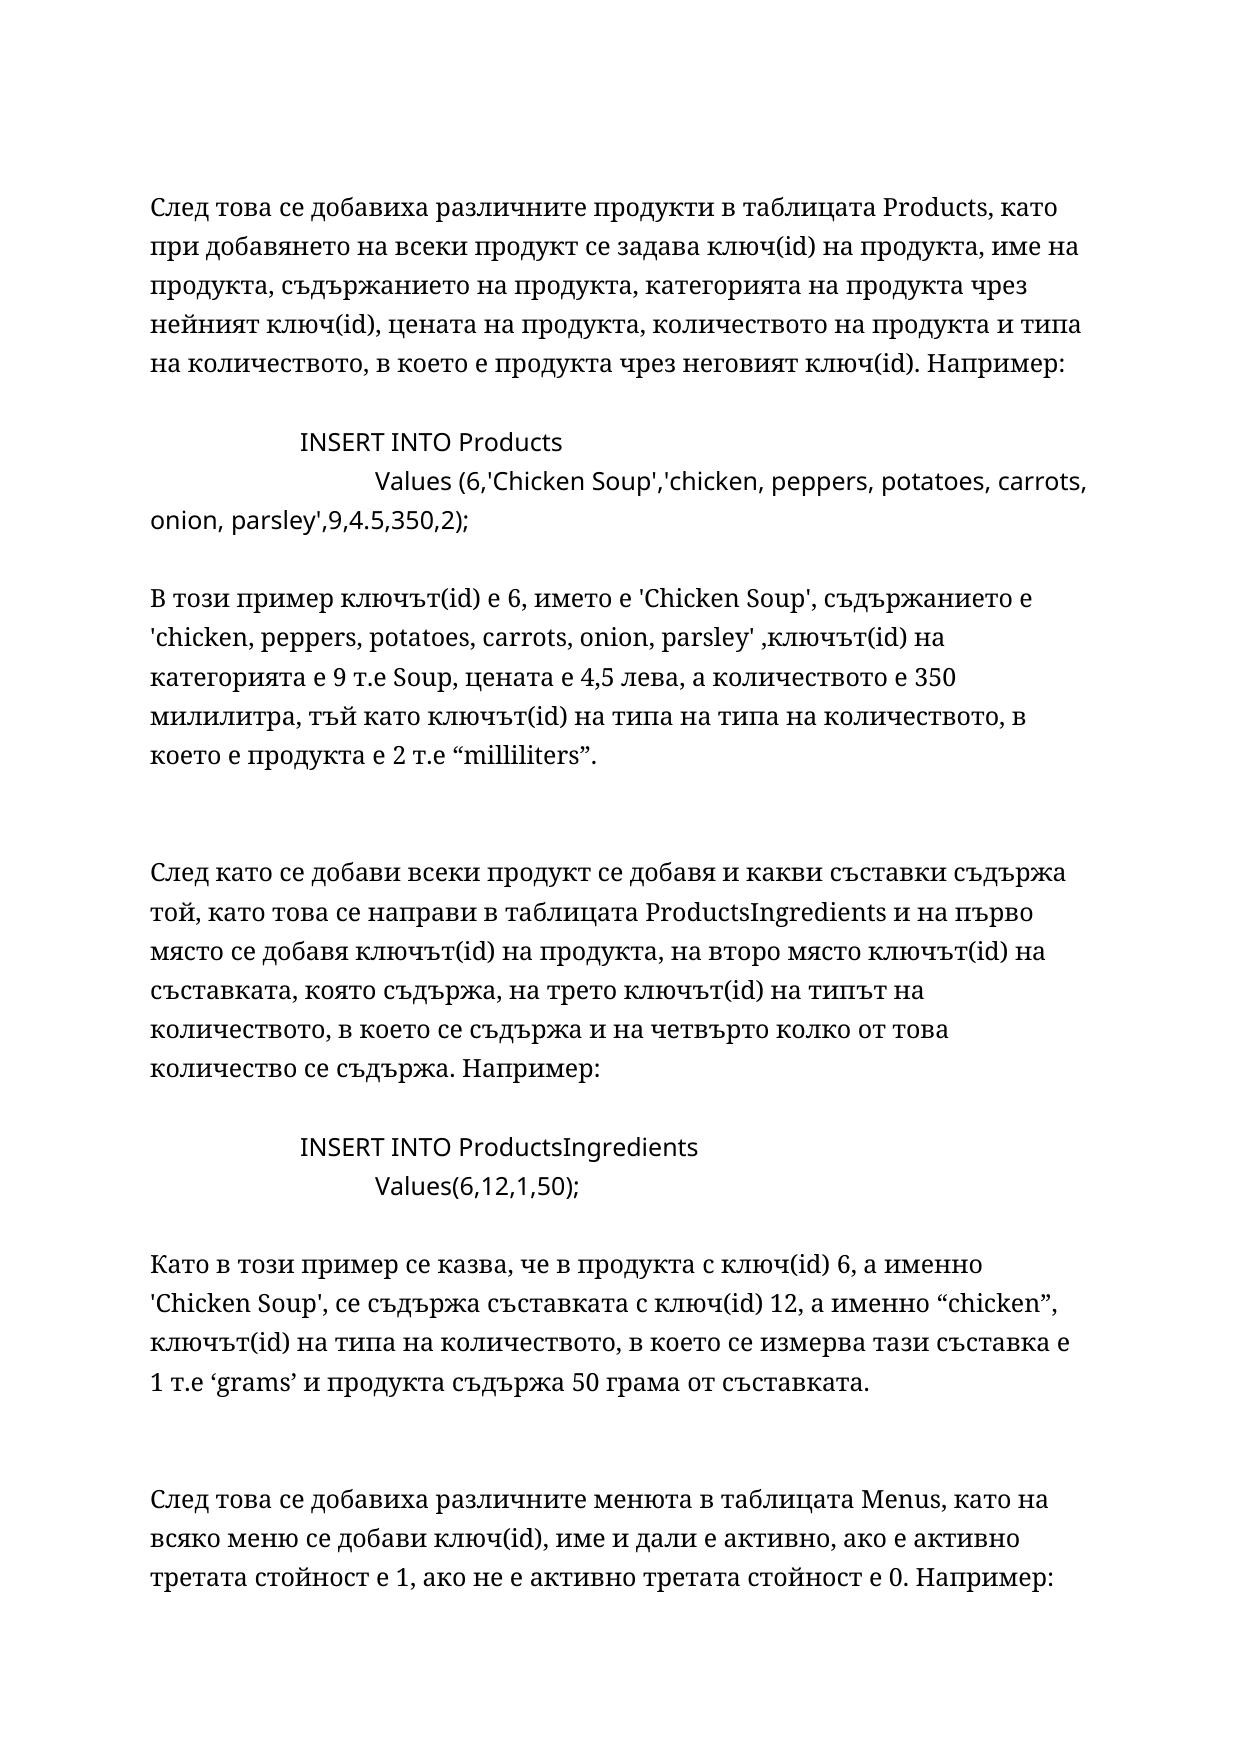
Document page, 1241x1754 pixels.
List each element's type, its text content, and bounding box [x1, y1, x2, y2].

text В този пример ключът(id) е 6, името е 'Chicken Soup', съдържанието е 'chicken, peppers, potatoes, carrots, onion, parsley' ,ключът(id) на категорията е 9 т.е Soup, цената е 4,5 лева, а количеството е 350 милилитра, тъй като ключът(id) на типа на типа на количеството, в което е продукта е 2 т.е “milliliters”. [150, 581, 1090, 772]
text Values (6,'Chicken Soup','chicken, peppers, potatoes, carrots, onion, parsley',9,4.5,350,2); [150, 463, 1090, 537]
text След това се добавиха различните менюта в таблицата Menus, като на всяко меню се добави ключ(id), име и дали е активно, ако е активно третата стойност е 1, ако не е активно третата стойност е 0. Например: [150, 1482, 1090, 1594]
text INSERT INTO Products [150, 424, 1090, 458]
text Като в този пример се казва, че в продукта с ключ(id) 6, а именно 'Chicken Soup', се съдържа съставката с ключ(id) 12, а именно “chicken”, ключът(id) на типа на количеството, в което се измерва тази съставка е 1 т.е ‘grams’ и продукта съдържа 50 грама от съставката. [150, 1247, 1090, 1398]
text INSERT INTO ProductsIngredients [225, 1129, 1090, 1163]
text След като се добави всеки продукт се добавя и какви съставки съдържа той, като това се направи в таблицата ProductsIngredients и на първо място се добавя ключът(id) на продукта, на второ място ключът(id) на съставката, която съдържа, на трето ключът(id) на типът на количеството, в което се съдържа и на четвърто колко от това количество се съдържа. Например: [150, 855, 1090, 1085]
text Values(6,12,1,50); [225, 1168, 1090, 1202]
text След това се добавиха различните продукти в таблицата Products, като при добавянето на всеки продукт се задава ключ(id) на продукта, име на продукта, съдържанието на продукта, категорията на продукта чрез нейният ключ(id), цената на продукта, количеството на продукта и типа на количеството, в което е продукта чрез неговият ключ(id). Например: [150, 189, 1090, 380]
